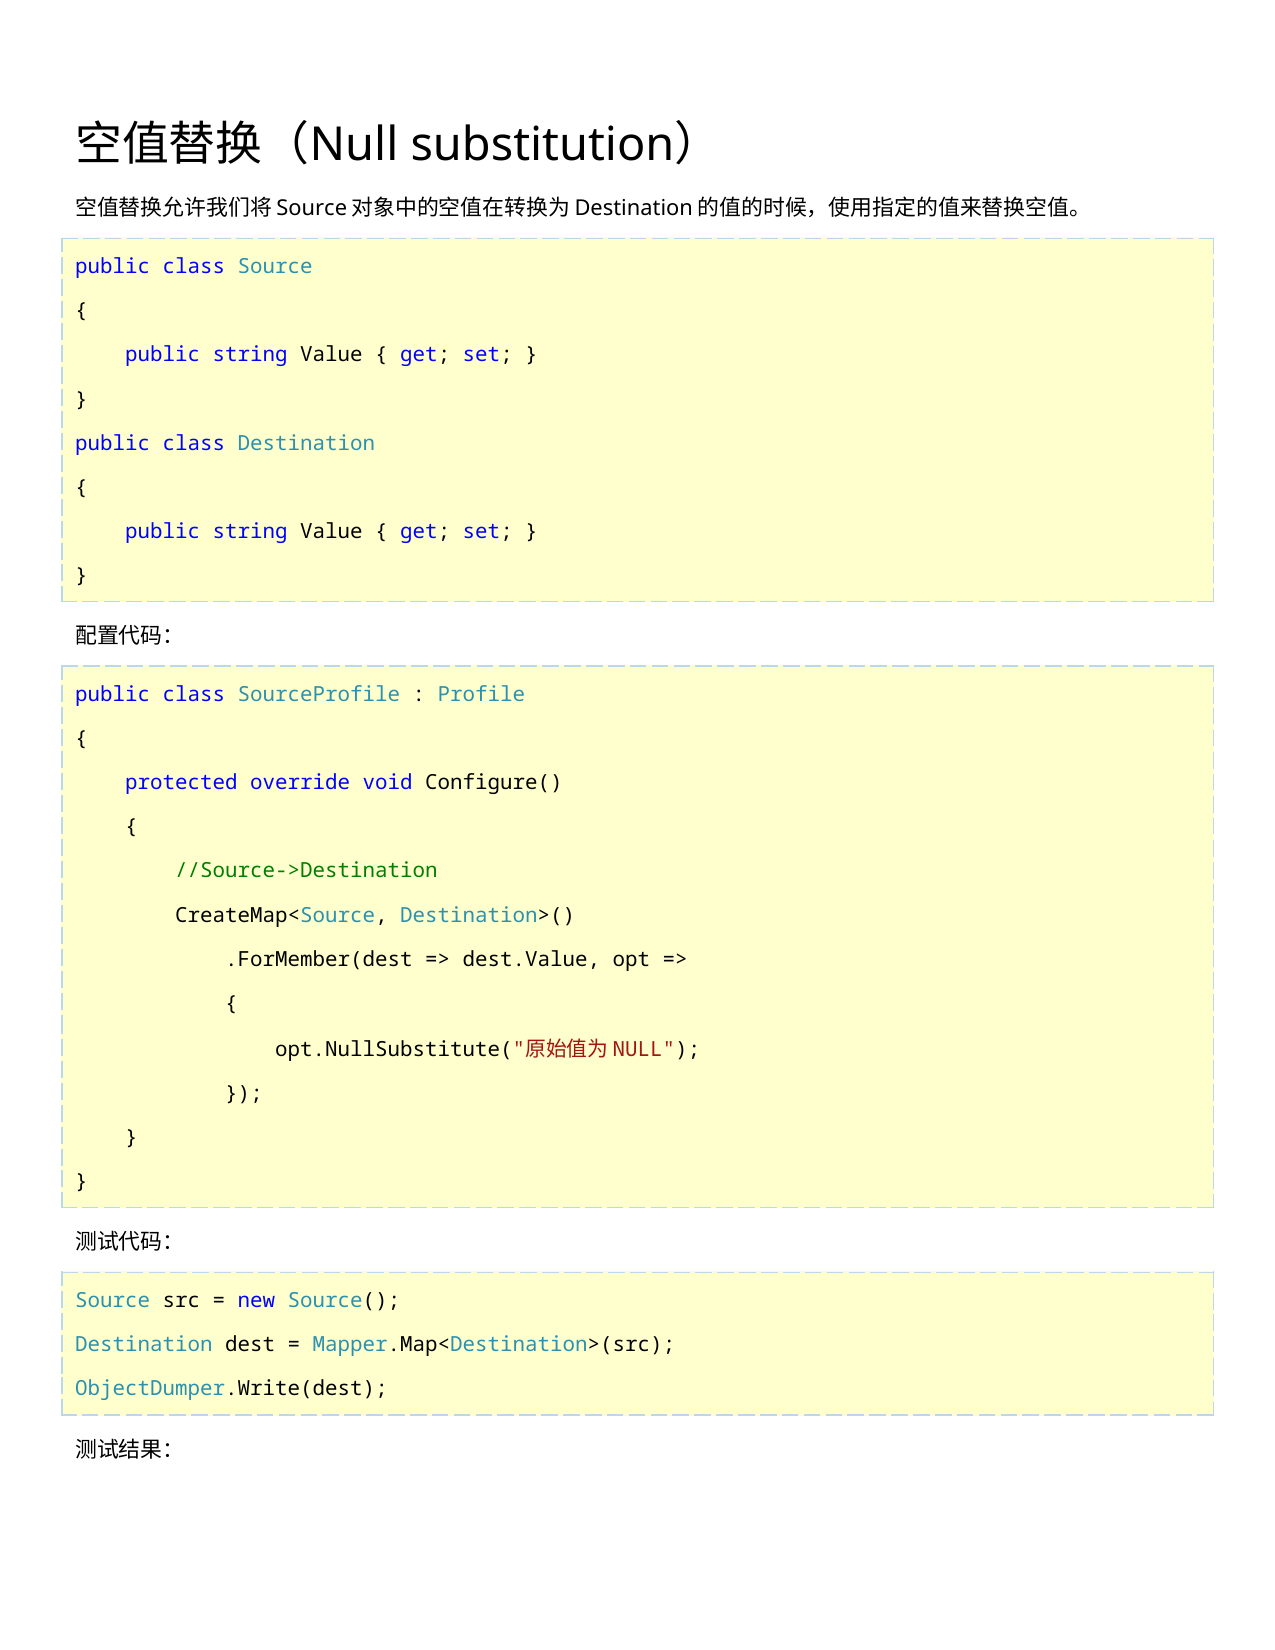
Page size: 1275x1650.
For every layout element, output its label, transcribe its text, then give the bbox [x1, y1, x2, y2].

text public class Destination [61, 414, 1214, 456]
text protected override void Configure() [61, 753, 1214, 796]
text { [61, 281, 1214, 324]
text ObjectDumper.Write(dest); [61, 1359, 1214, 1416]
text public string Value { get; set; } [61, 326, 1214, 368]
text { [61, 458, 1214, 500]
text { [61, 709, 1214, 752]
text }); [61, 1064, 1214, 1106]
text 测试代码： [75, 1224, 1200, 1256]
text } [61, 1152, 1214, 1208]
text Source src = new Source(); [61, 1271, 1214, 1314]
text public string Value { get; set; } [61, 502, 1214, 544]
text 空值替换（Null substitution） [75, 106, 1200, 174]
text CreateMap<Source, Destination>() [61, 886, 1214, 928]
text { [61, 974, 1214, 1016]
text opt.NullSubstitute("原始值为NULL"); [61, 1018, 1214, 1062]
text 配置代码： [75, 618, 1200, 650]
text //Source->Destination [61, 842, 1214, 884]
text public class Source [61, 237, 1214, 280]
text .ForMember(dest => dest.Value, opt => [61, 930, 1214, 972]
text 测试结果： [75, 1432, 1200, 1463]
text 空值替换允许我们将Source对象中的空值在转换为Destination的值的时候，使用指定的值来替换空值。 [75, 190, 1200, 222]
text } [61, 546, 1214, 602]
text } [61, 369, 1214, 412]
text Destination dest = Mapper.Map<Destination>(src); [61, 1315, 1214, 1358]
text } [61, 1108, 1214, 1150]
text public class SourceProfile : Profile [61, 665, 1214, 708]
text { [61, 797, 1214, 840]
